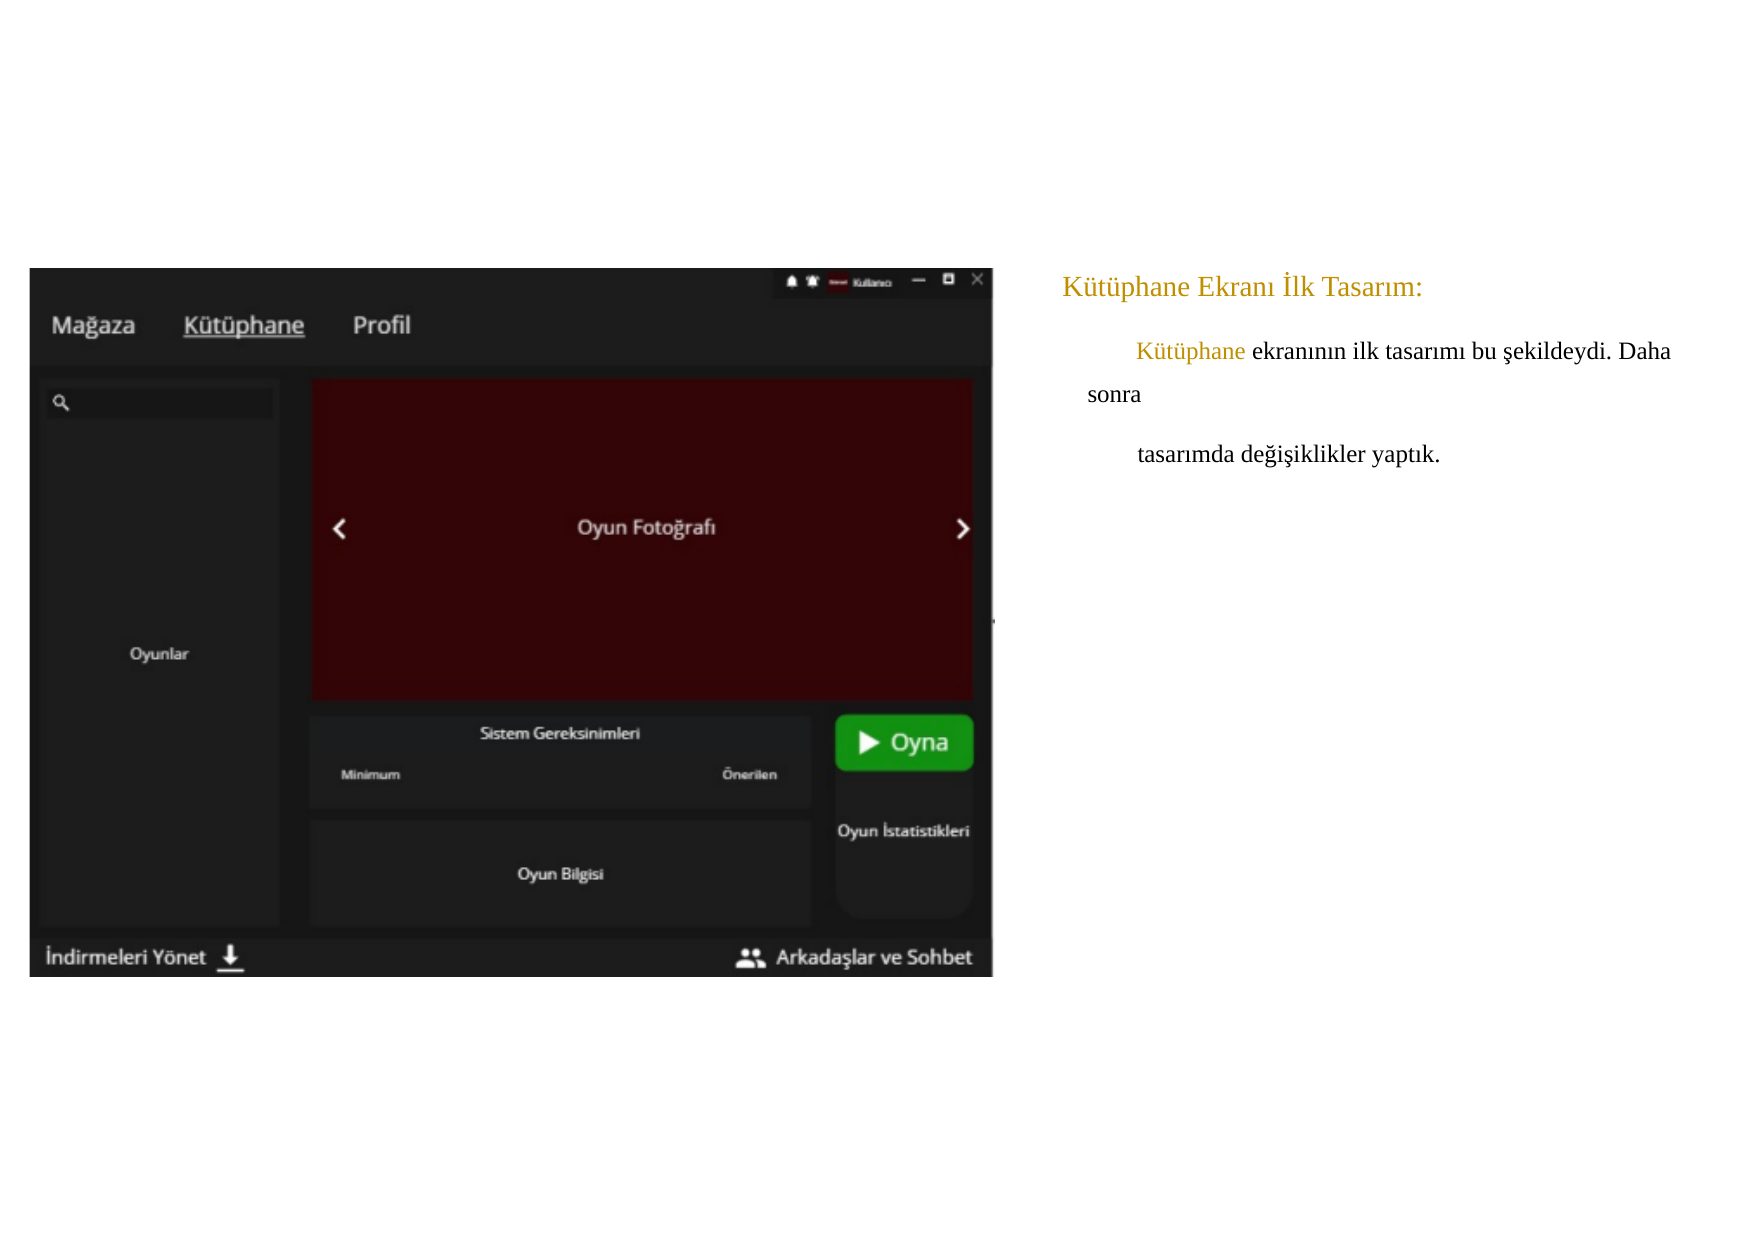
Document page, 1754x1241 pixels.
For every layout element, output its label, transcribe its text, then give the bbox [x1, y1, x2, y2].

picture [29, 268, 995, 977]
text Kütüphane ekranının ilk tasarımı bu şekildeydi. Daha sonra [995, 336, 1724, 408]
text tasarımda değişiklikler yaptık. [995, 439, 1724, 467]
text Kütüphane Ekranı İlk Tasarım: [995, 269, 1724, 302]
